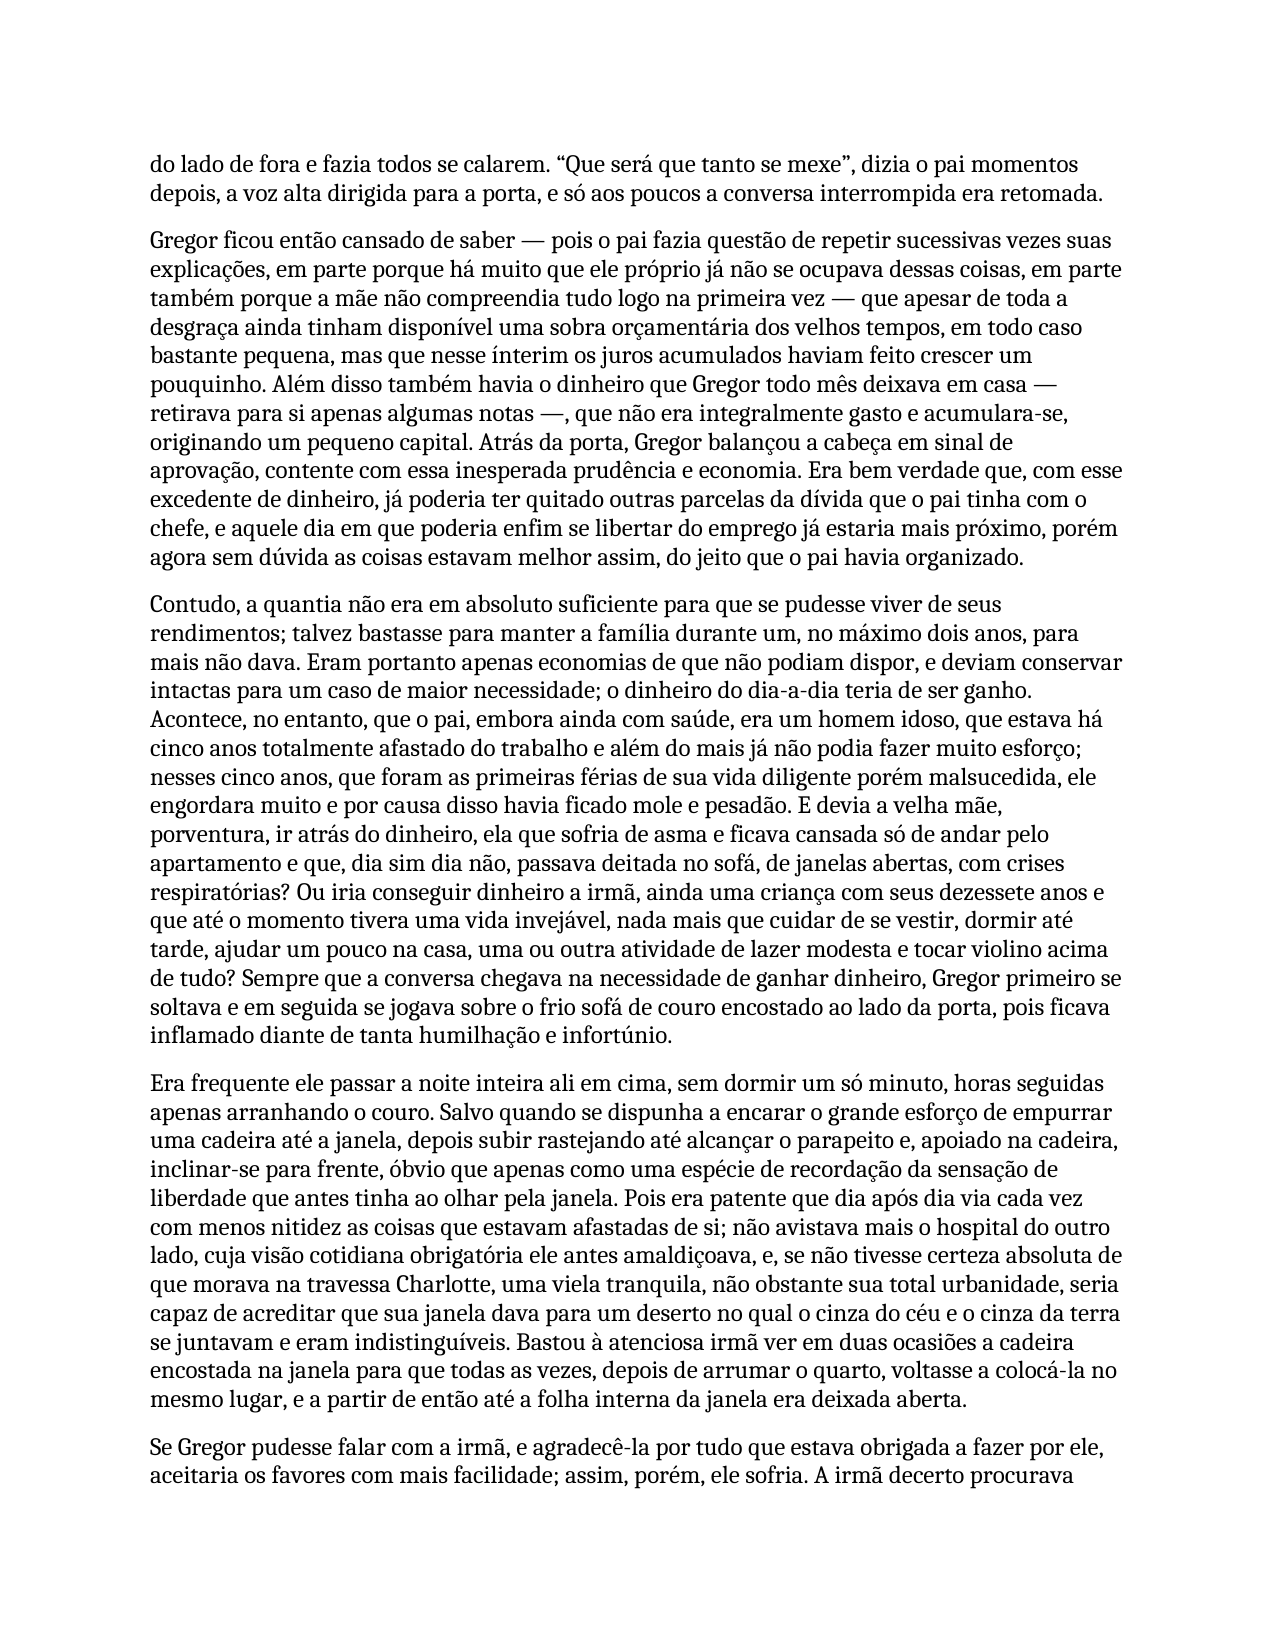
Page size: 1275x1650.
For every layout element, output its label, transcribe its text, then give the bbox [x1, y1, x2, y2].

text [150, 1432, 1125, 1490]
text Gregor ficou então cansado de saber — pois o pai fazia questão de repetir sucessivas vezes suas explicações, em parte porque há muito que ele próprio já não se ocupava dessas coisas, em parte também porque a mãe não compreendia tudo logo na primeira vez — que apesar de toda a desgraça ainda tinham disponível uma sobra orçamentária dos velhos tempos, em todo caso bastante pequena, mas que nesse ínterim os juros acumulados haviam feito crescer um pouquinho. Além disso também havia o dinheiro que Gregor todo mês deixava em casa — retirava para si apenas algumas notas —, que não era integralmente gasto e acumulara-se, originando um pequeno capital. Atrás da porta, Gregor balançou a cabeça em sinal de aprovação, contente com essa inesperada prudência e economia. Era bem verdade que, com esse excedente de dinheiro, já poderia ter quitado outras parcelas da dívida que o pai tinha com o chefe, e aquele dia em que poderia enfim se libertar do emprego já estaria mais próximo, porém agora sem dúvida as coisas estavam melhor assim, do jeito que o pai havia organizado. [150, 226, 1125, 571]
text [150, 150, 1125, 207]
text Contudo, a quantia não era em absoluto suficiente para que se pudesse viver de seus rendimentos; talvez bastasse para manter a família durante um, no máximo dois anos, para mais não dava. Eram portanto apenas economias de que não podiam dispor, e deviam conservar intactas para um caso de maior necessidade; o dinheiro do dia-a-dia teria de ser ganho. Acontece, no entanto, que o pai, embora ainda com saúde, era um homem idoso, que estava há cinco anos totalmente afastado do trabalho e além do mais já não podia fazer muito esforço; nesses cinco anos, que foram as primeiras férias de sua vida diligente porém malsucedida, ele engordara muito e por causa disso havia ficado mole e pesadão. E devia a velha mãe, porventura, ir atrás do dinheiro, ela que sofria de asma e ficava cansada só de andar pelo apartamento e que, dia sim dia não, passava deitada no sofá, de janelas abertas, com crises respiratórias? Ou iria conseguir dinheiro a irmã, ainda uma criança com seus dezessete anos e que até o momento tivera uma vida invejável, nada mais que cuidar de se vestir, dormir até tarde, ajudar um pouco na casa, uma ou outra atividade de lazer modesta e tocar violino acima de tudo? Sempre que a conversa chegava na necessidade de ganhar dinheiro, Gregor primeiro se soltava e em seguida se jogava sobre o frio sofá de couro encostado ao lado da porta, pois ficava inflamado diante de tanta humilhação e infortúnio. [150, 590, 1125, 1050]
text Era frequente ele passar a noite inteira ali em cima, sem dormir um só minuto, horas seguidas apenas arranhando o couro. Salvo quando se dispunha a encarar o grande esforço de empurrar uma cadeira até a janela, depois subir rastejando até alcançar o parapeito e, apoiado na cadeira, inclinar-se para frente, óbvio que apenas como uma espécie de recordação da sensação de liberdade que antes tinha ao olhar pela janela. Pois era patente que dia após dia via cada vez com menos nitidez as coisas que estavam afastadas de si; não avistava mais o hospital do outro lado, cuja visão cotidiana obrigatória ele antes amaldiçoava, e, se não tivesse certeza absoluta de que morava na travessa Charlotte, uma viela tranquila, não obstante sua total urbanidade, seria capaz de acreditar que sua janela dava para um deserto no qual o cinza do céu e o cinza da terra se juntavam e eram indistinguíveis. Bastou à atenciosa irmã ver em duas ocasiões a cadeira encostada na janela para que todas as vezes, depois de arrumar o quarto, voltasse a colocá-la no mesmo lugar, e a partir de então até a folha interna da janela era deixada aberta. [150, 1069, 1125, 1414]
